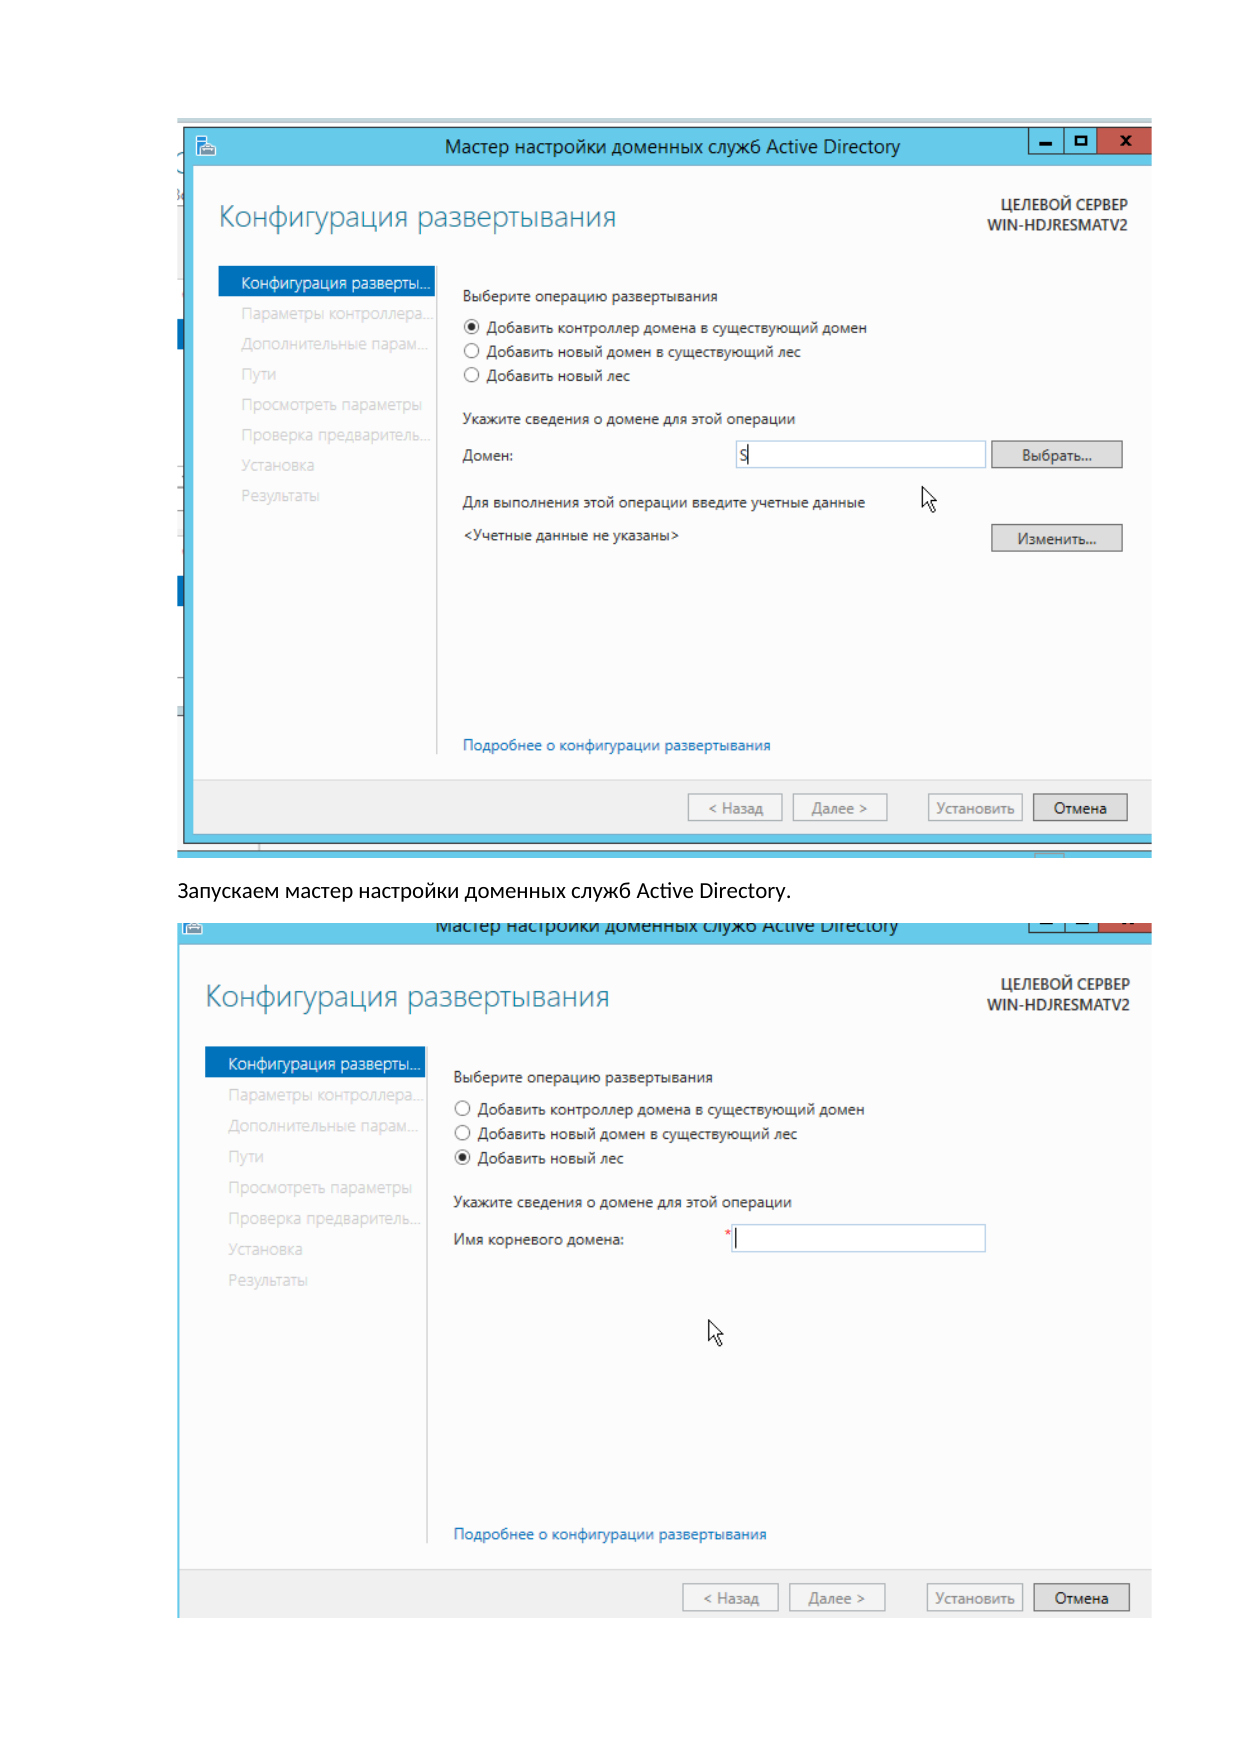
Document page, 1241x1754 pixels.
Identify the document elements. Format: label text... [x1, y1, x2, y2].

picture [177, 118, 1152, 858]
picture [177, 923, 1152, 1618]
text Запускаем мастер настройки доменных служб Active Directory. [177, 876, 1152, 904]
